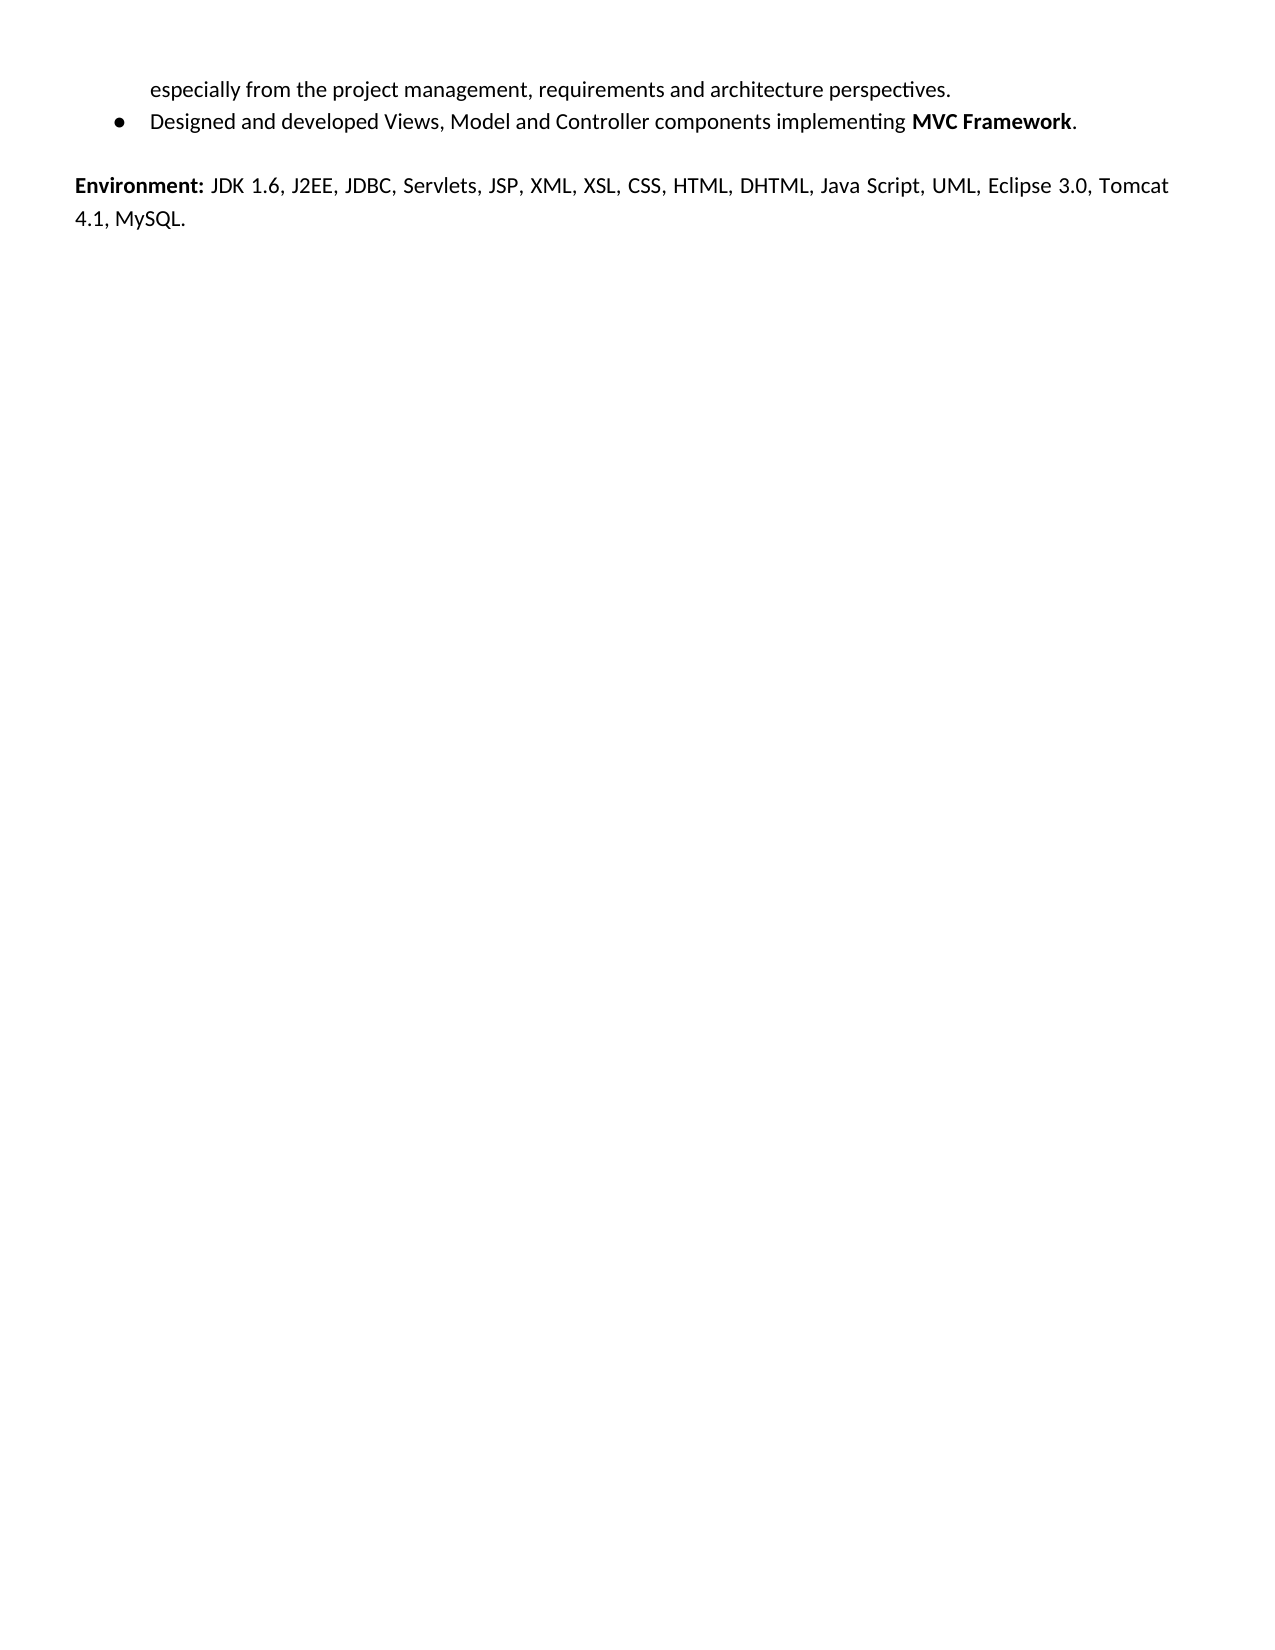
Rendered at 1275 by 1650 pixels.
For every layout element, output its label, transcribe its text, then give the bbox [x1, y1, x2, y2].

text Environment: JDK 1.6, J2EE, JDBC, Servlets, JSP, XML, XSL, CSS, HTML, DHTML, Java Script, UML, Eclipse 3.0, Tomcat 4.1, MySQL. [75, 172, 1172, 232]
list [112, 75, 1172, 103]
list Designed and developed Views, Model and Controller components implementing MVC Framework. [112, 107, 1172, 135]
